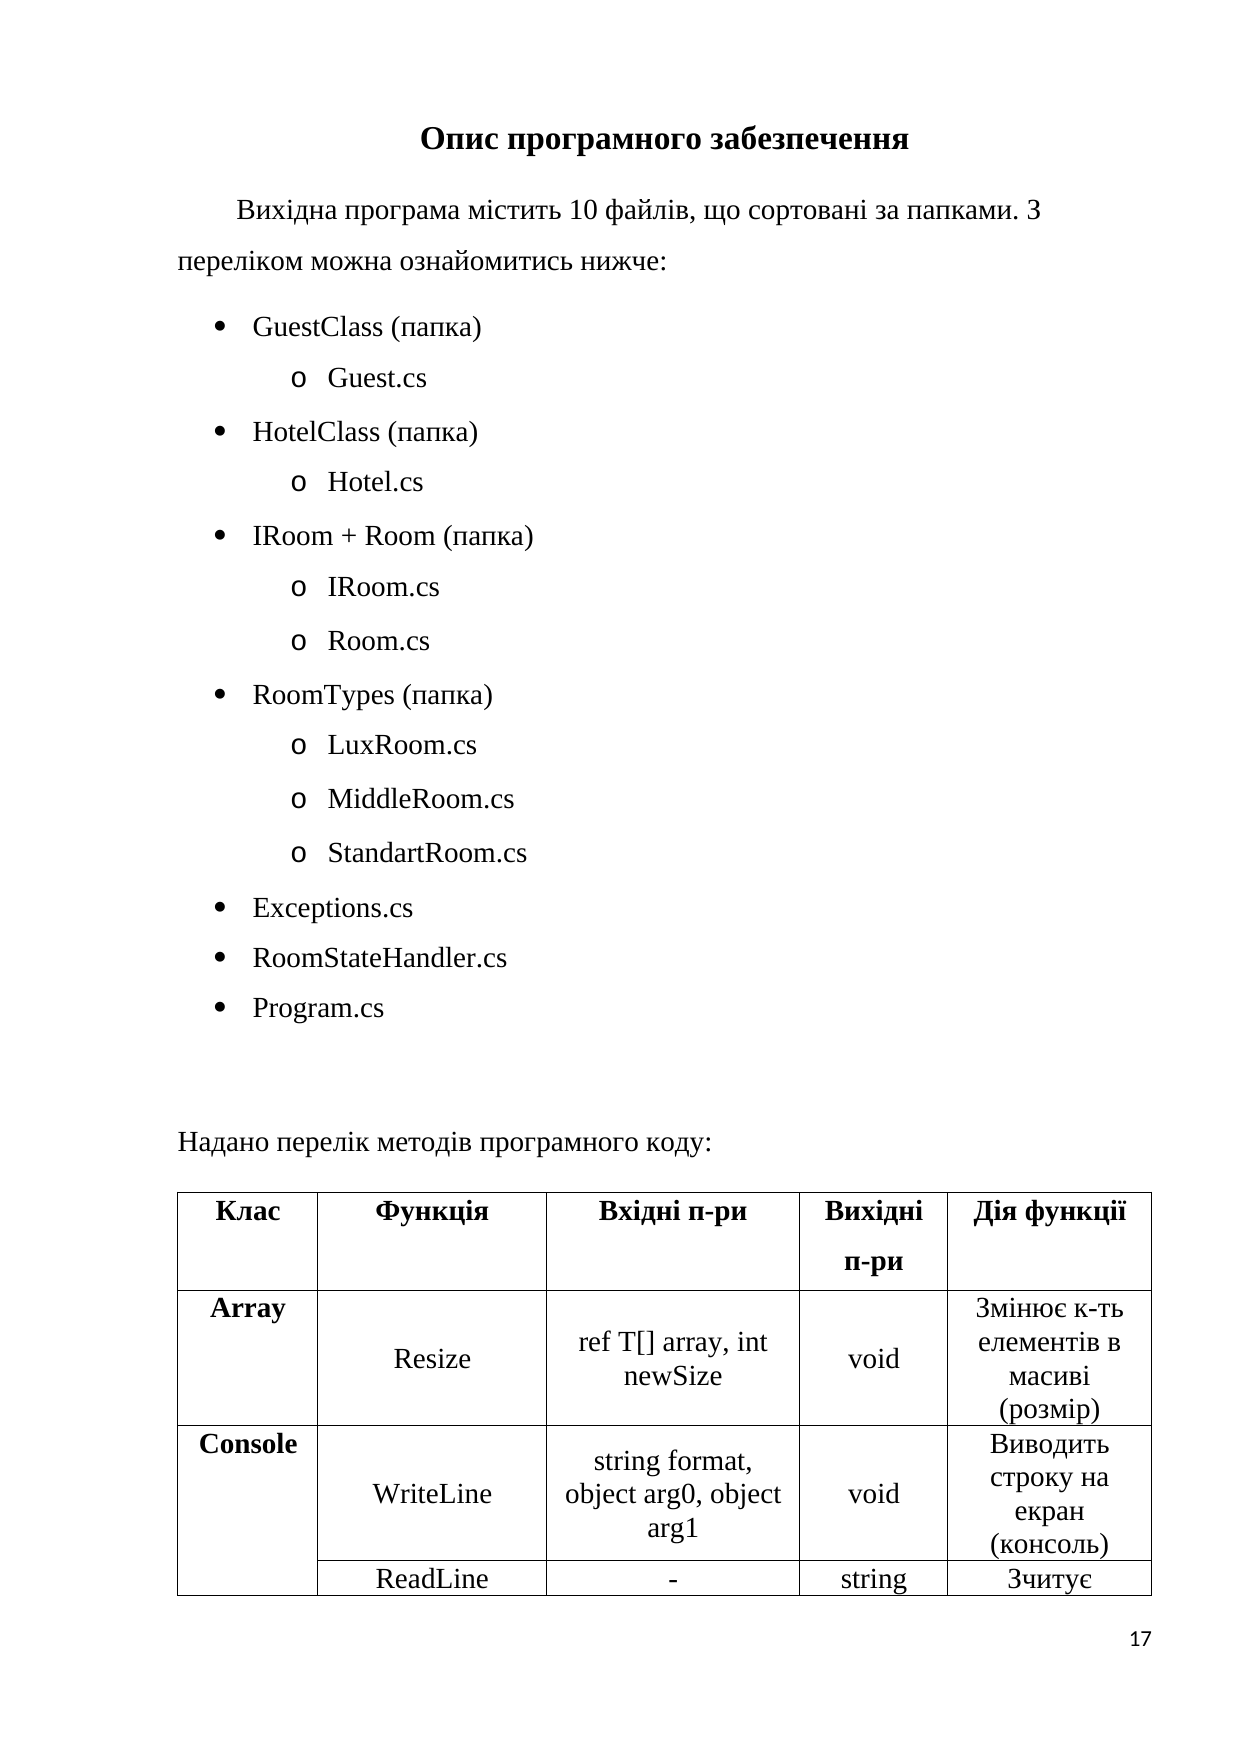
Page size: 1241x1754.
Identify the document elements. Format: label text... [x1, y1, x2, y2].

list RoomStateHandler.cs [215, 940, 1152, 974]
list HotelClass (папка) [215, 414, 1152, 448]
table_cell string [800, 1561, 947, 1594]
list Hotel.cs [290, 464, 1152, 501]
table_header Вихідні п-ри [800, 1193, 947, 1289]
table_cell void [800, 1291, 947, 1425]
list Exceptions.cs [215, 890, 1152, 923]
table_cell void [800, 1426, 947, 1560]
list LuxRoom.cs [290, 727, 1152, 763]
list RoomTypes (папка) [215, 677, 1152, 711]
text Опис програмного забезпечення [177, 118, 1152, 156]
table_cell Console [178, 1426, 317, 1594]
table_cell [948, 1561, 1151, 1594]
table_cell string format, object arg0, object arg1 [547, 1426, 799, 1560]
table_cell ref T[] array, int newSize [547, 1291, 799, 1425]
table_cell Змінює к-ть елементів в масиві (розмір) [948, 1291, 1151, 1425]
list Room.cs [290, 623, 1152, 659]
list IRoom + Room (папка) [215, 518, 1152, 552]
table_cell Array [178, 1291, 317, 1425]
text Надано перелік методів програмного коду: [177, 1124, 1152, 1158]
list GuestClass (папка) [215, 309, 1152, 343]
table_cell WriteLine [318, 1426, 546, 1560]
list StandartRoom.cs [290, 836, 1152, 872]
table_cell Виводить строку на екран (консоль) [948, 1426, 1151, 1560]
list MiddleRoom.cs [290, 782, 1152, 818]
table_cell Resize [318, 1291, 546, 1425]
table_header Клас [178, 1193, 317, 1289]
table_cell ReadLine [318, 1561, 546, 1594]
table_header Функція [318, 1193, 546, 1289]
table_header Дія функції [948, 1193, 1151, 1289]
table_header Вхідні п-ри [547, 1193, 799, 1289]
list Program.cs [215, 991, 1152, 1024]
list Guest.cs [290, 360, 1152, 396]
list IRoom.cs [290, 569, 1152, 605]
text Вихідна програма містить 10 файлів, що сортовані за папками. З переліком можна ознайомитись нижче: [177, 192, 1152, 276]
table_cell - [547, 1561, 799, 1594]
